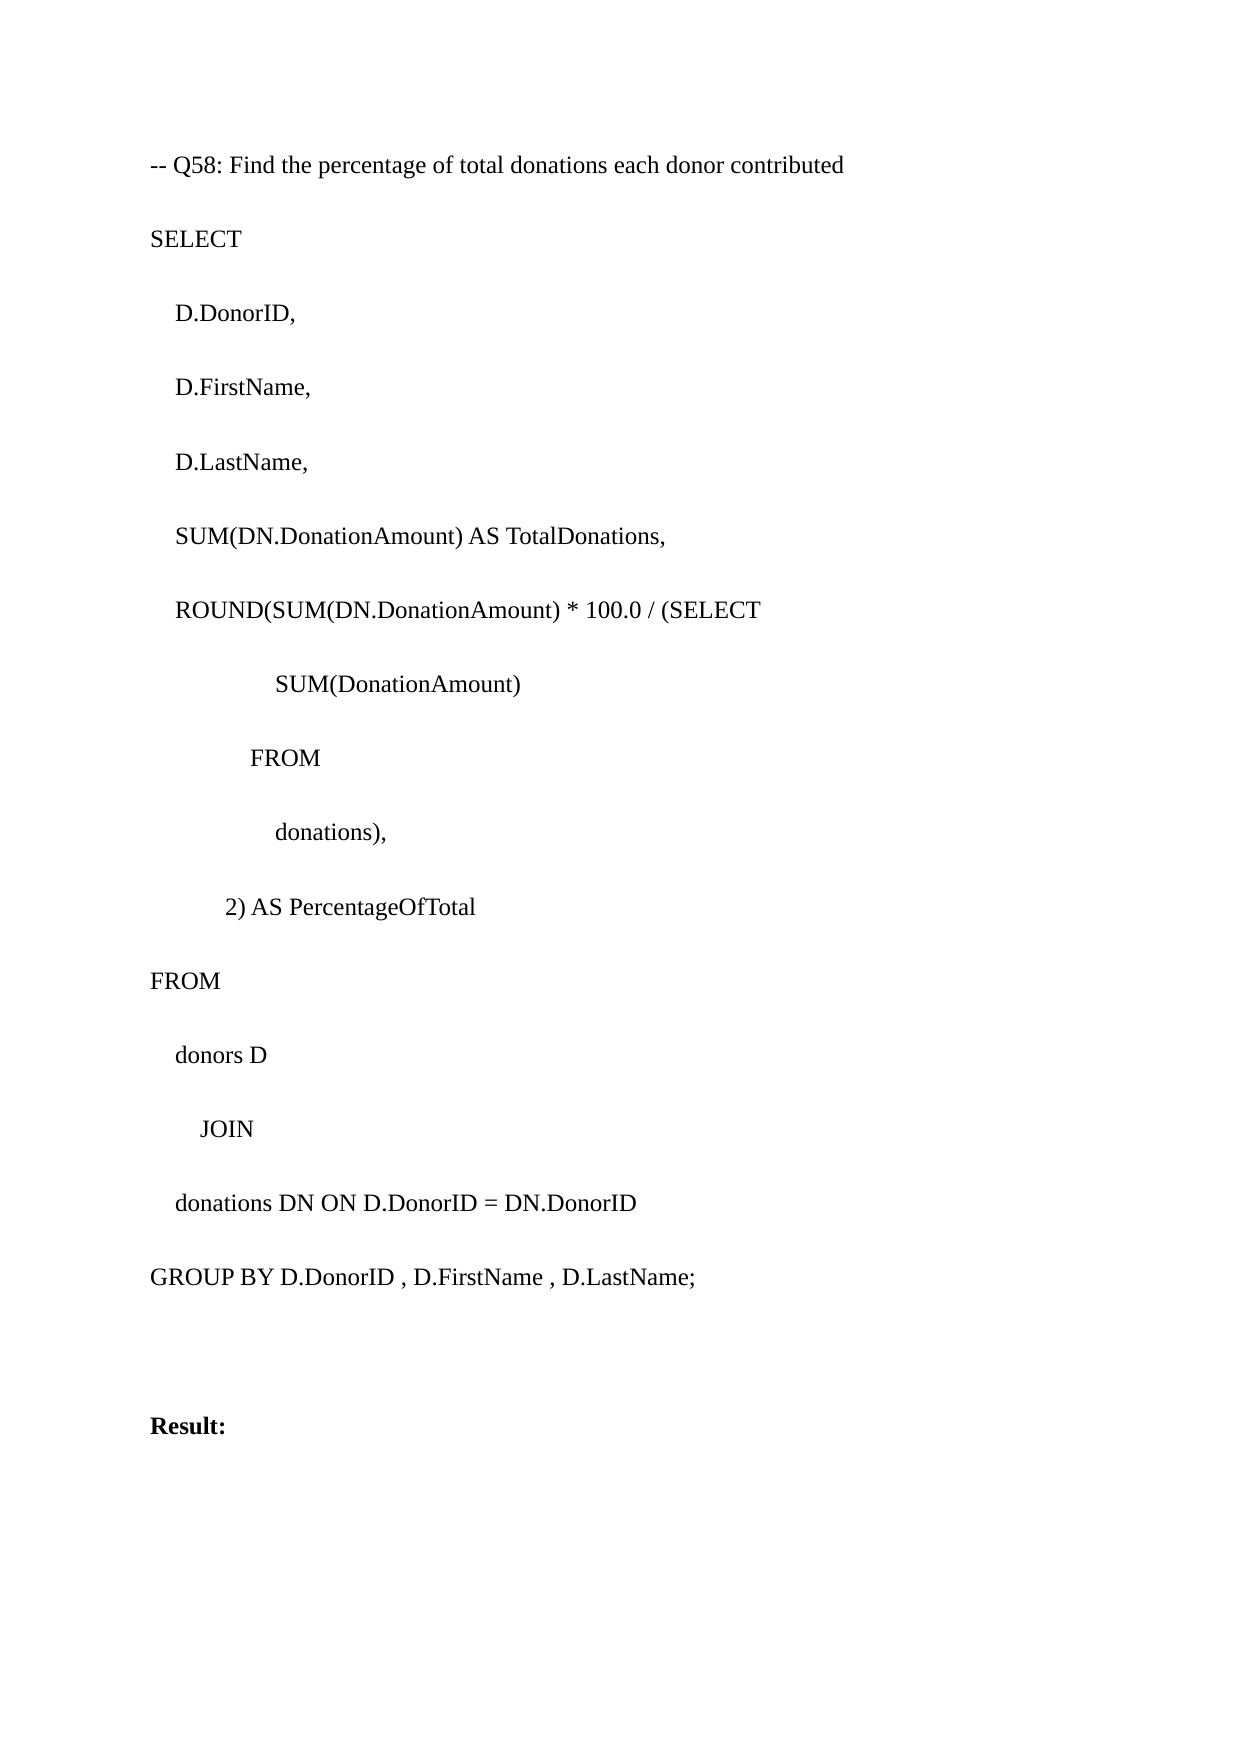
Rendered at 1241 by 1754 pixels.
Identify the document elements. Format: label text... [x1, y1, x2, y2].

text FROM [150, 743, 1090, 772]
text 2) AS PercentageOfTotal [150, 892, 1090, 920]
text -- Q58: Find the percentage of total donations each donor contributed [150, 150, 1090, 179]
text donations), [150, 817, 1090, 846]
text donors D [150, 1040, 1090, 1069]
text D.DonorID, [150, 298, 1090, 327]
text SELECT [150, 224, 1090, 253]
text donations DN ON D.DonorID = DN.DonorID [150, 1188, 1090, 1217]
text SUM(DN.DonationAmount) AS TotalDonations, [150, 521, 1090, 549]
text JOIN [150, 1114, 1090, 1143]
text D.LastName, [150, 447, 1090, 475]
text ROUND(SUM(DN.DonationAmount) * 100.0 / (SELECT [150, 595, 1090, 624]
text FROM [150, 966, 1090, 994]
text D.FirstName, [150, 372, 1090, 401]
text SUM(DonationAmount) [150, 669, 1090, 698]
text GROUP BY D.DonorID , D.FirstName , D.LastName; [150, 1262, 1090, 1291]
text Result: [150, 1411, 1090, 1439]
